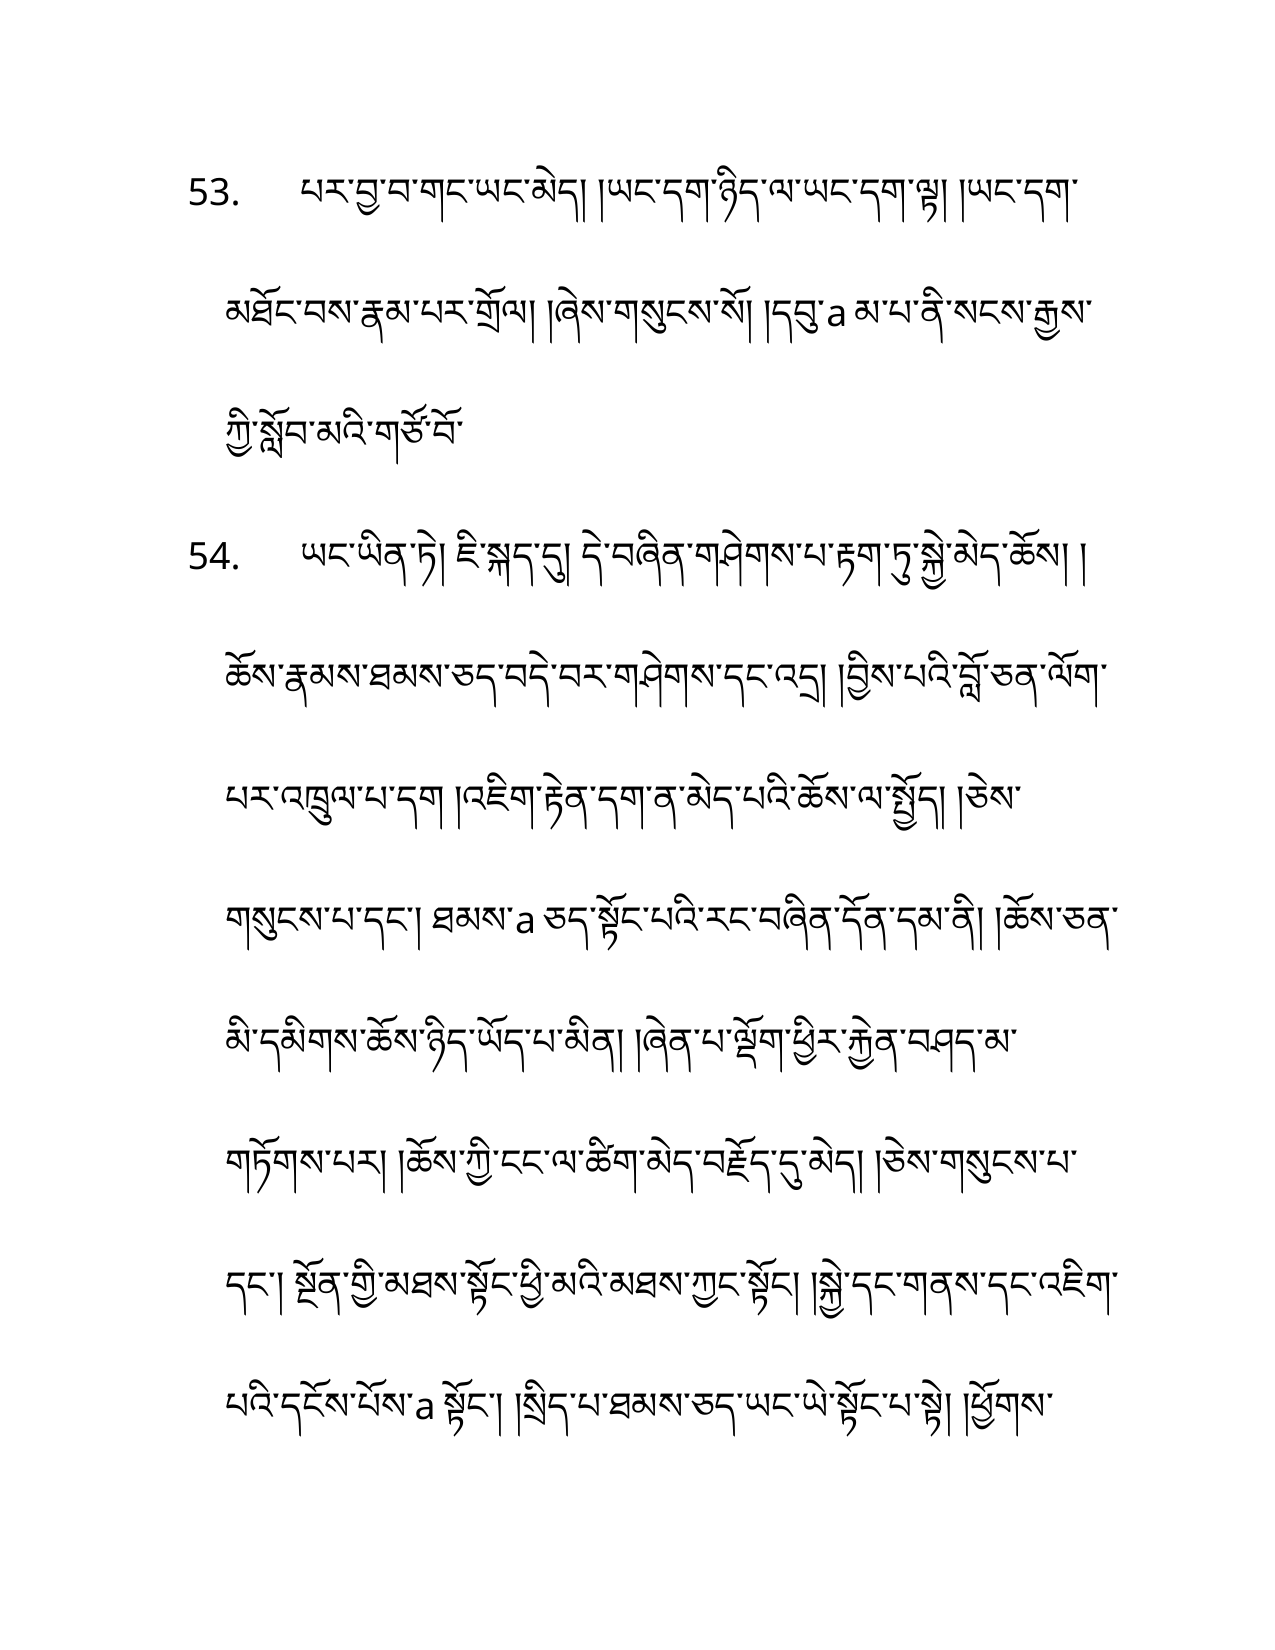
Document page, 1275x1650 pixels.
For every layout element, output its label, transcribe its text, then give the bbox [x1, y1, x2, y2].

list པར་བྱ་བ་གང་ཡང་མེད། །ཡང་དག་ཉིད་ལ་ཡང་དག་ལྟ། །ཡང་དག་མཐོང་བས་རྣམ་པར་གྲོལ། །ཞེས་གསུངས་སོ། །དབུ་aམ་པ་ནི་སངས་རྒྱས་ཀྱི་སློབ་མའི་གཙོ་བོ་ [187, 150, 1125, 498]
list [187, 514, 1125, 1470]
